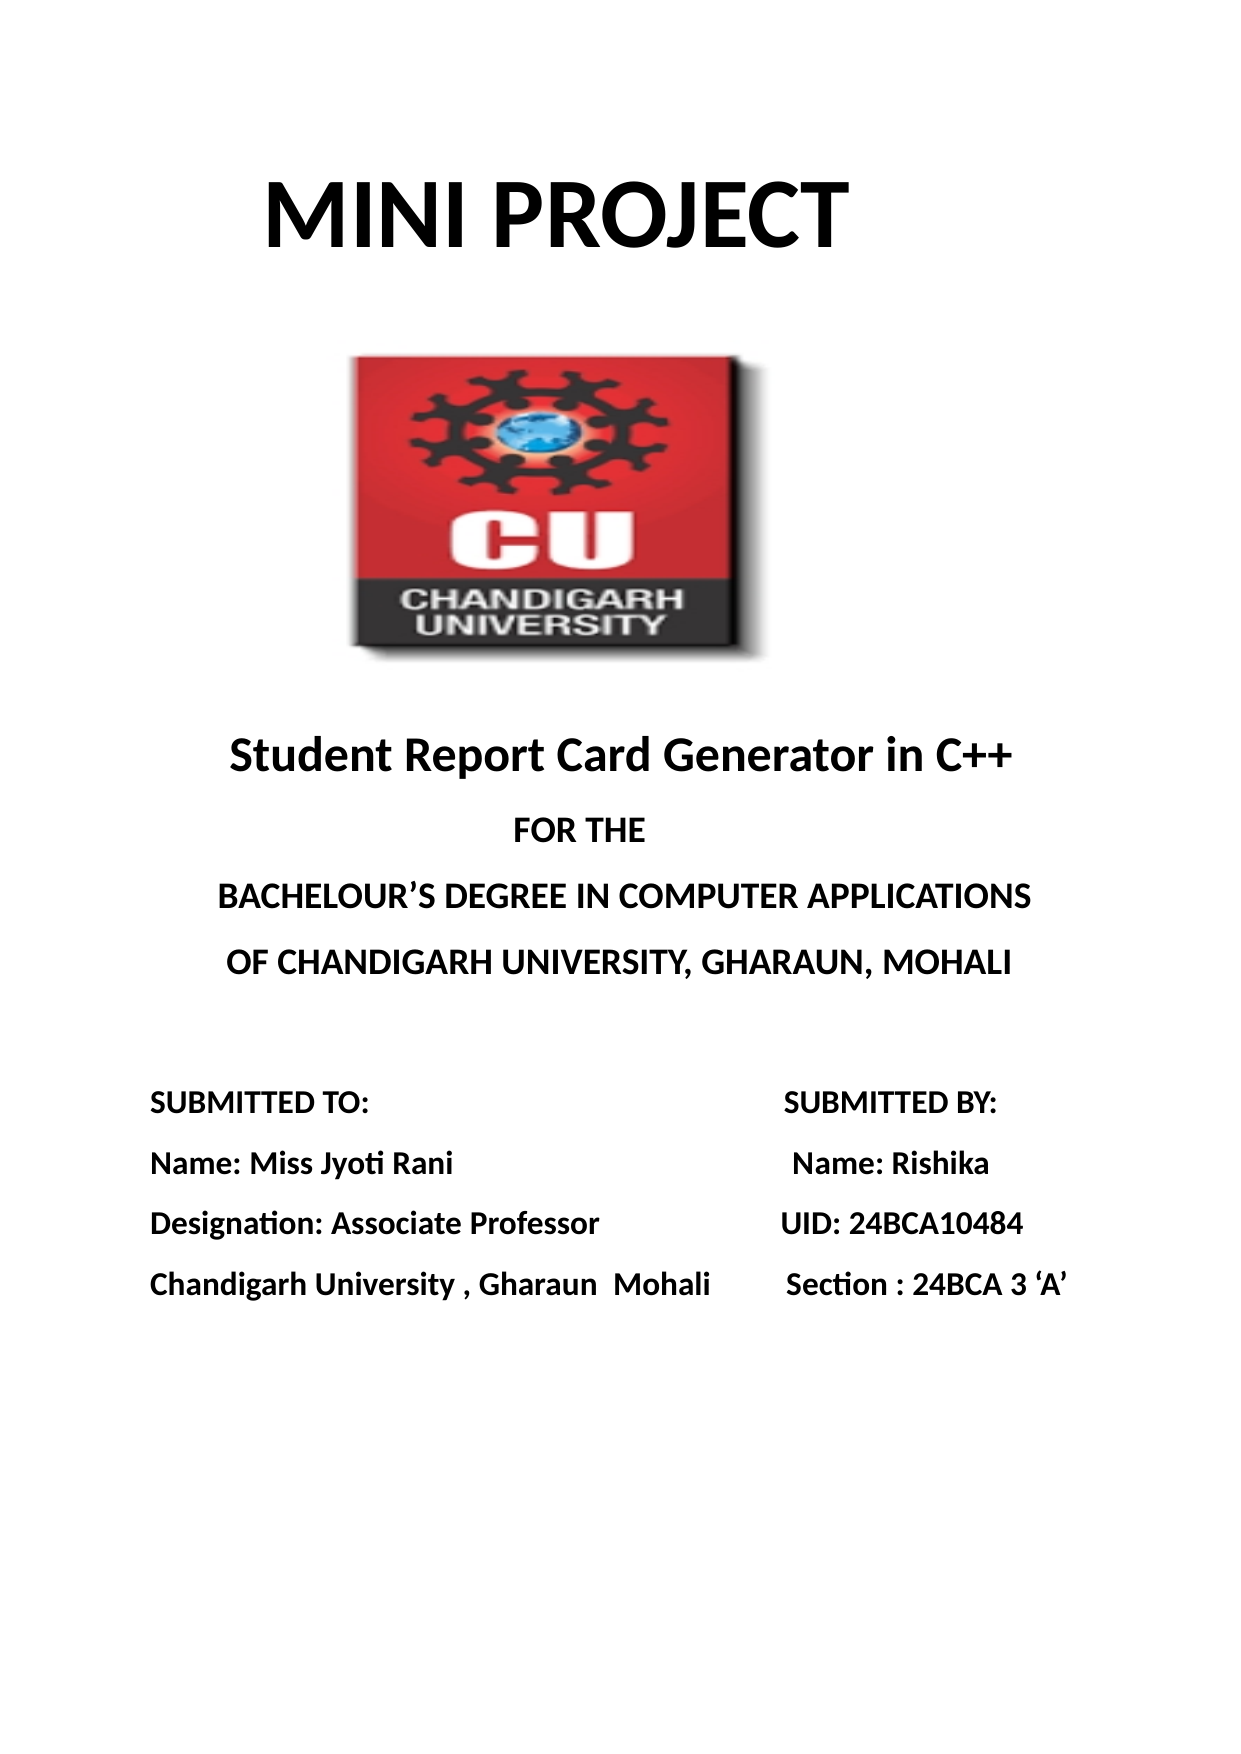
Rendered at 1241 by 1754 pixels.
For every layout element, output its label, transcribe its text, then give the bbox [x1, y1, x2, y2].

text BACHELOUR’S DEGREE IN COMPUTER APPLICATIONS [150, 872, 1090, 918]
text Designation: Associate Professor UID: 24BCA10484 [150, 1202, 1090, 1243]
text Chandigarh University , Gharaun Mohali Section : 24BCA 3 ‘A’ [150, 1263, 1090, 1304]
text Name: Miss Jyoti Rani Name: Rishika [150, 1142, 1090, 1182]
text Student Report Card Generator in C++ [150, 723, 1090, 784]
text FOR THE [150, 806, 1090, 851]
text OF CHANDIGARH UNIVERSITY, GHARAUN, MOHALI [150, 938, 1090, 984]
text SUBMITTED TO: SUBMITTED BY: [150, 1081, 1090, 1122]
picture [150, 298, 933, 702]
text MINI PROJECT [150, 150, 1090, 272]
